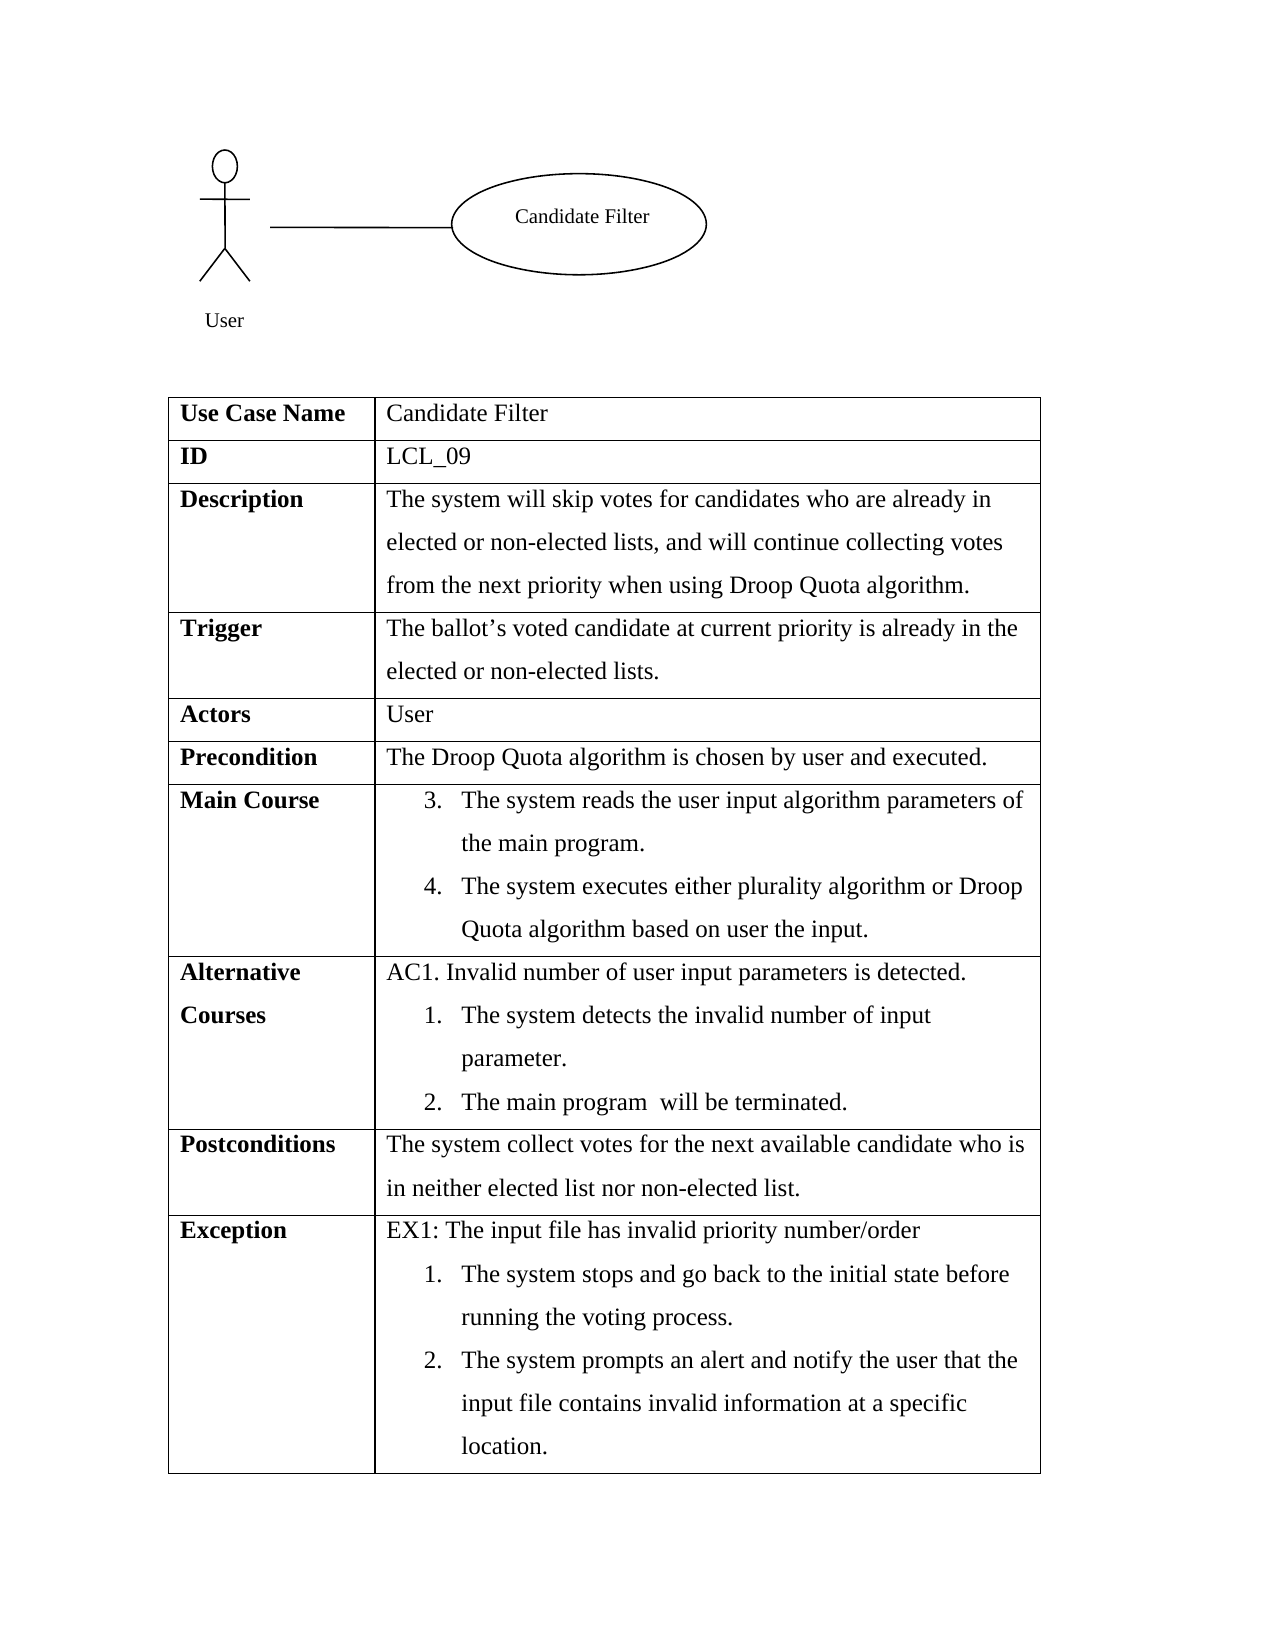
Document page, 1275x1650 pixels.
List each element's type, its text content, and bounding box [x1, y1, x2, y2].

table_cell The system reads the user input algorithm parameters of the main program. The system executes either plurality algorithm or Droop Quota algorithm based on user the input. [376, 785, 1040, 956]
table_cell Postconditions [169, 1130, 374, 1214]
table_cell The ballot’s voted candidate at current priority is already in the elected or non-elected lists. [376, 613, 1040, 698]
table_cell Alternative Courses [169, 957, 374, 1128]
table_cell The system will skip votes for candidates who are already in elected or non-elected lists, and will continue collecting votes from the next priority when using Droop Quota algorithm. [376, 484, 1040, 612]
table_cell The system collect votes for the next available candidate who is in neither elected list nor non-elected list. [376, 1130, 1040, 1214]
table_cell Trigger [169, 613, 374, 698]
table_cell LCL_09 [376, 441, 1040, 483]
table_cell User [376, 699, 1040, 741]
table_cell AC1. Invalid number of user input parameters is detected. The system detects the invalid number of input parameter. The main program will be terminated. [376, 957, 1040, 1128]
table_cell Actors [169, 699, 374, 741]
table_cell The Droop Quota algorithm is chosen by user and executed. [376, 742, 1040, 784]
table_cell Main Course [169, 785, 374, 956]
table_cell Description [169, 484, 374, 612]
table_header Use Case Name [169, 398, 374, 440]
table_cell EX1: The input file has invalid priority number/order The system stops and go back to the initial state before running the voting process. The system prompts an alert and notify the user that the input file contains invalid information at a specific location. [376, 1216, 1040, 1473]
table_cell ID [169, 441, 374, 483]
table_cell Exception [169, 1216, 374, 1473]
table_header Candidate Filter [376, 398, 1040, 440]
table_cell Precondition [169, 742, 374, 784]
